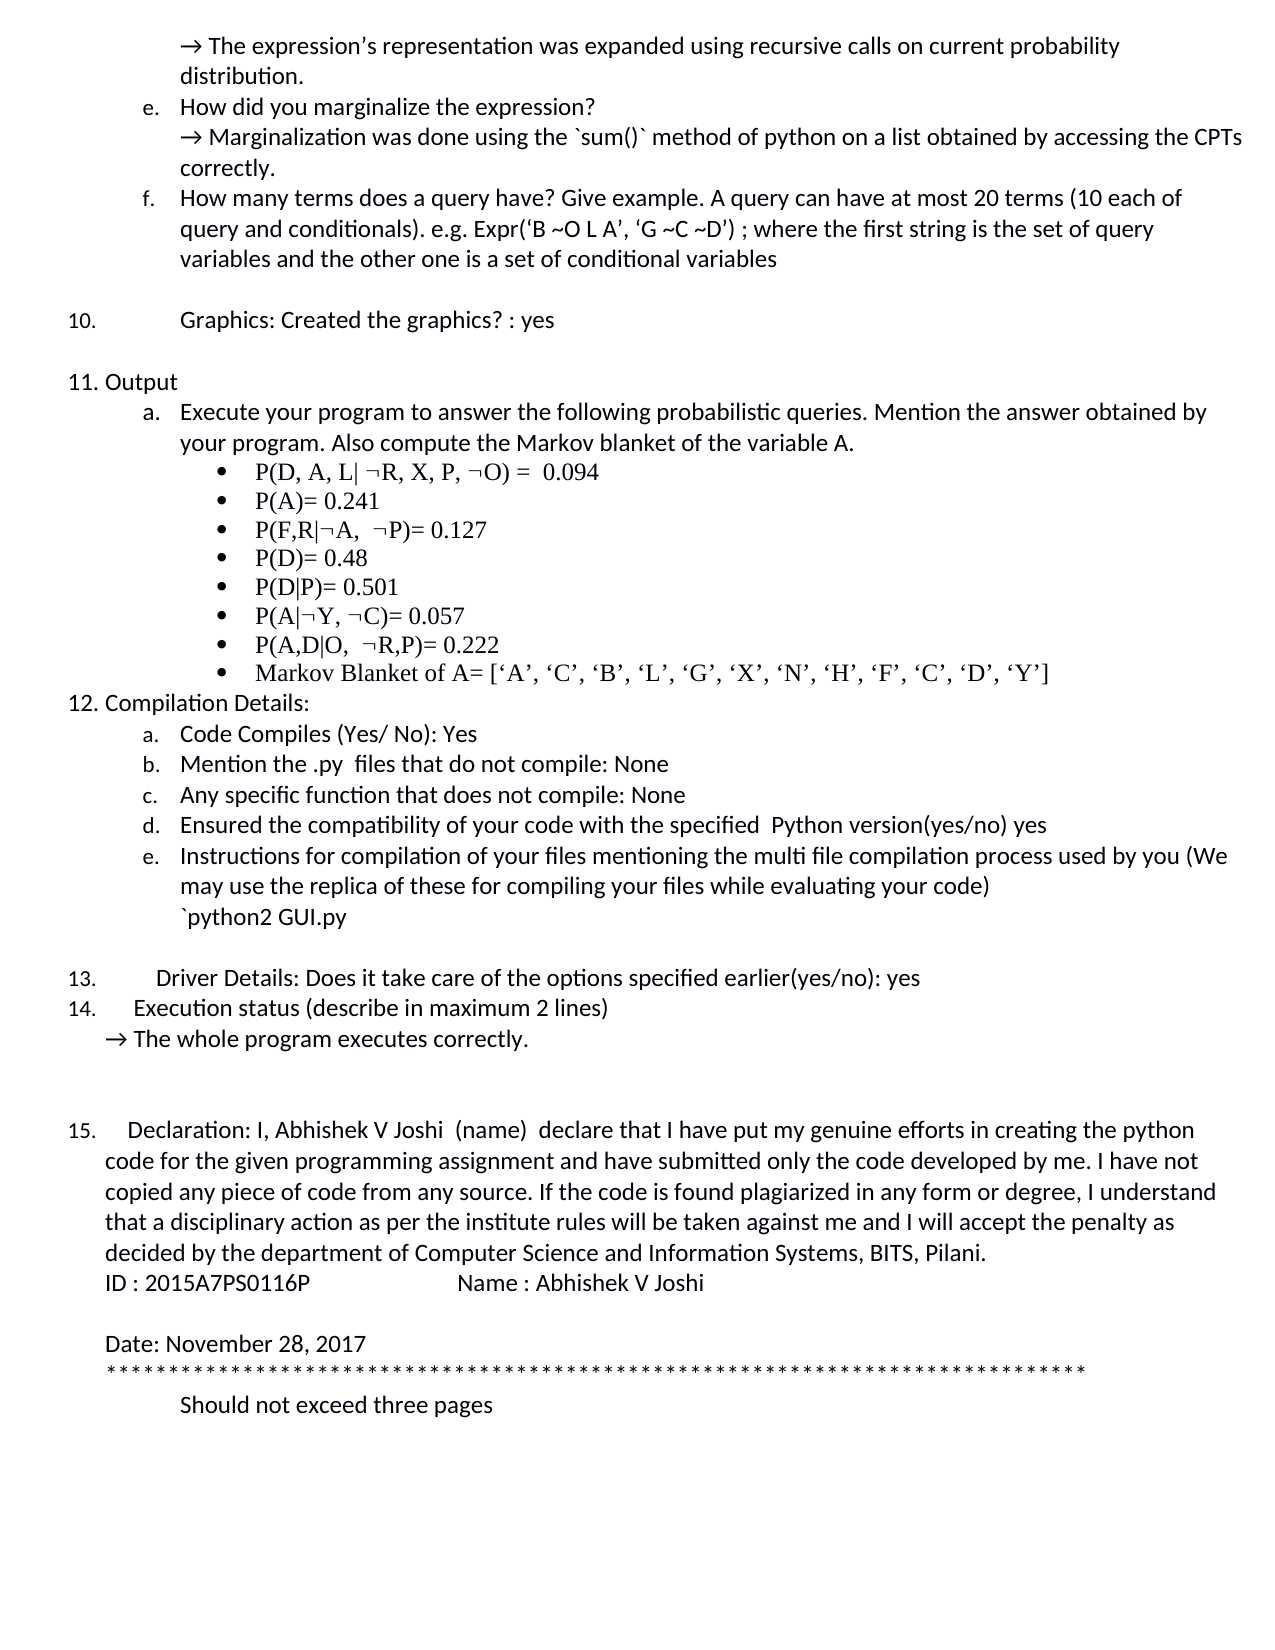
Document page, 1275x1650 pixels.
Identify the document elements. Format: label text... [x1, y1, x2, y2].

list Declaration: I, Abhishek V Joshi (name) declare that I have put my genuine efforts in creating the python code for the given programming assignment and have submitted only the code developed by me. I have not copied any piece of code from any source. If the code is found plagiarized in any form or degree, I understand that a disciplinary action as per the institute rules will be taken against me and I will accept the penalty as decided by the department of Computer Science and Information Systems, BITS, Pilani. [67, 1114, 1245, 1267]
list P(A,D|O,R,P)= 0.222 [217, 630, 1245, 658]
list Execution status (describe in maximum 2 lines) [67, 992, 1245, 1023]
list P(D)= 0.48 [217, 543, 1245, 572]
list P(A)= 0.241 [217, 486, 1245, 515]
text ID : 2015A7PS0116P Name : Abhishek V Joshi [105, 1267, 1245, 1298]
list `python2 GUI.py [180, 901, 1245, 931]
list Markov Blanket of A= [‘A’, ‘C’, ‘B’, ‘L’, ‘G’, ‘X’, ‘N’, ‘H’, ‘F’, ‘C’, ‘D’, ‘Y’] [217, 658, 1245, 687]
list P(F,R|A,P)= 0.127 [217, 515, 1245, 543]
list P(D|P)= 0.501 [217, 572, 1245, 601]
list Mention the .py files that do not compile: None [142, 748, 1245, 779]
list → The whole program executes correctly. [105, 1023, 1245, 1053]
list → The expression’s representation was expanded using recursive calls on current probability distribution. [180, 30, 1245, 91]
list Driver Details: Does it take care of the options specified earlier(yes/no): yes [67, 962, 1245, 992]
text Date: November 28, 2017 [105, 1328, 1245, 1359]
list Output [67, 366, 1245, 396]
list Instructions for compilation of your files mentioning the multi file compilation process used by you (We may use the replica of these for compiling your files while evaluating your code) [142, 840, 1245, 901]
list How many terms does a query have? Give example. A query can have at most 20 terms (10 each of query and conditionals). e.g. Expr(‘B ~O L A’, ‘G ~C ~D’) ; where the first string is the set of query variables and the other one is a set of conditional variables [142, 183, 1245, 274]
list P(D, A, L| R, X, P, O) = 0.094 [217, 457, 1245, 486]
list Execute your program to answer the following probabilistic queries. Mention the answer obtained by your program. Also compute the Markov blanket of the variable A. [142, 396, 1245, 457]
list Graphics: Created the graphics? : yes [67, 305, 1245, 335]
list Compilation Details: [67, 687, 1245, 718]
text ******************************************************************************* Should not exceed three pages [105, 1359, 1245, 1420]
list How did you marginalize the expression? [142, 91, 1245, 122]
list Any specific function that does not compile: None [142, 779, 1245, 809]
list Code Compiles (Yes/ No): Yes [142, 718, 1245, 748]
list P(A|Y, C)= 0.057 [217, 601, 1245, 630]
list Ensured the compatibility of your code with the specified Python version(yes/no) yes [142, 809, 1245, 840]
list → Marginalization was done using the `sum()` method of python on a list obtained by accessing the CPTs correctly. [180, 122, 1245, 183]
